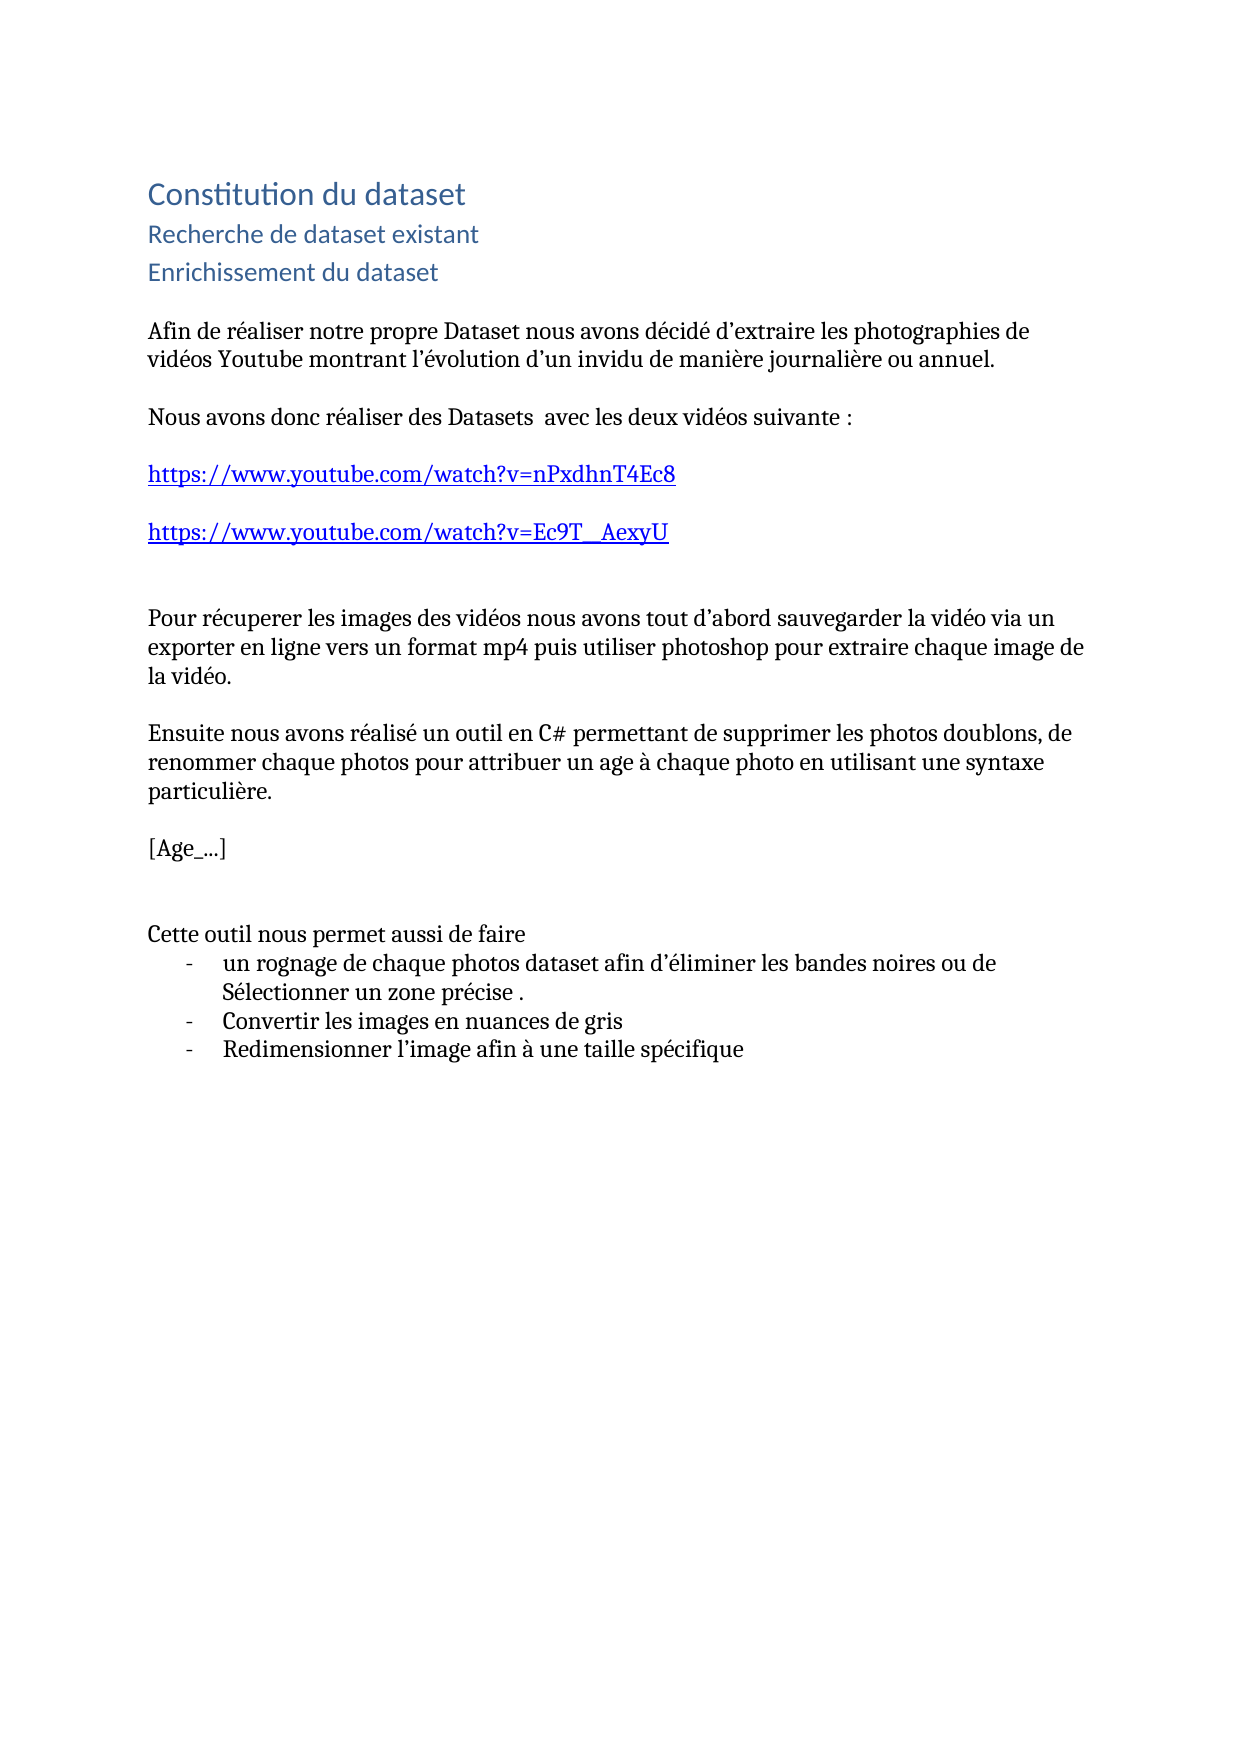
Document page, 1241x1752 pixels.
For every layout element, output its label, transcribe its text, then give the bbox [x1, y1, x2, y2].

text Ensuite nous avons réalisé un outil en C# permettant de supprimer les photos doublons, de renommer chaque photos pour attribuer un age à chaque photo en utilisant une syntaxe particulière. [148, 719, 1092, 805]
text https://www.youtube.com/watch?v=nPxdhnT4Ec8 [148, 460, 1092, 489]
subtitle Constitution du dataset [148, 173, 1092, 213]
list Convertir les images en nuances de gris [185, 1007, 1092, 1035]
list Redimensionner l’image afin à une taille spécifique [185, 1035, 1092, 1064]
subtitle Enrichissement du dataset [148, 255, 1092, 288]
text Nous avons donc réaliser des Datasets avec les deux vidéos suivante : [148, 403, 1092, 432]
text Pour récuperer les images des vidéos nous avons tout d’abord sauvegarder la vidéo via un exporter en ligne vers un format mp4 puis utiliser photoshop pour extraire chaque image de la vidéo. [148, 604, 1092, 690]
text [Age_...] [148, 834, 1092, 863]
text Afin de réaliser notre propre Dataset nous avons décidé d’extraire les photographies de vidéos Youtube montrant l’évolution d’un invidu de manière journalière ou annuel. [148, 317, 1092, 374]
text https://www.youtube.com/watch?v=Ec9T__AexyU [148, 518, 1092, 547]
text Cette outil nous permet aussi de faire [148, 920, 1092, 949]
list un rognage de chaque photos dataset afin d’éliminer les bandes noires ou de Sélectionner un zone précise . [185, 949, 1092, 1007]
subtitle Recherche de dataset existant [148, 218, 1092, 251]
